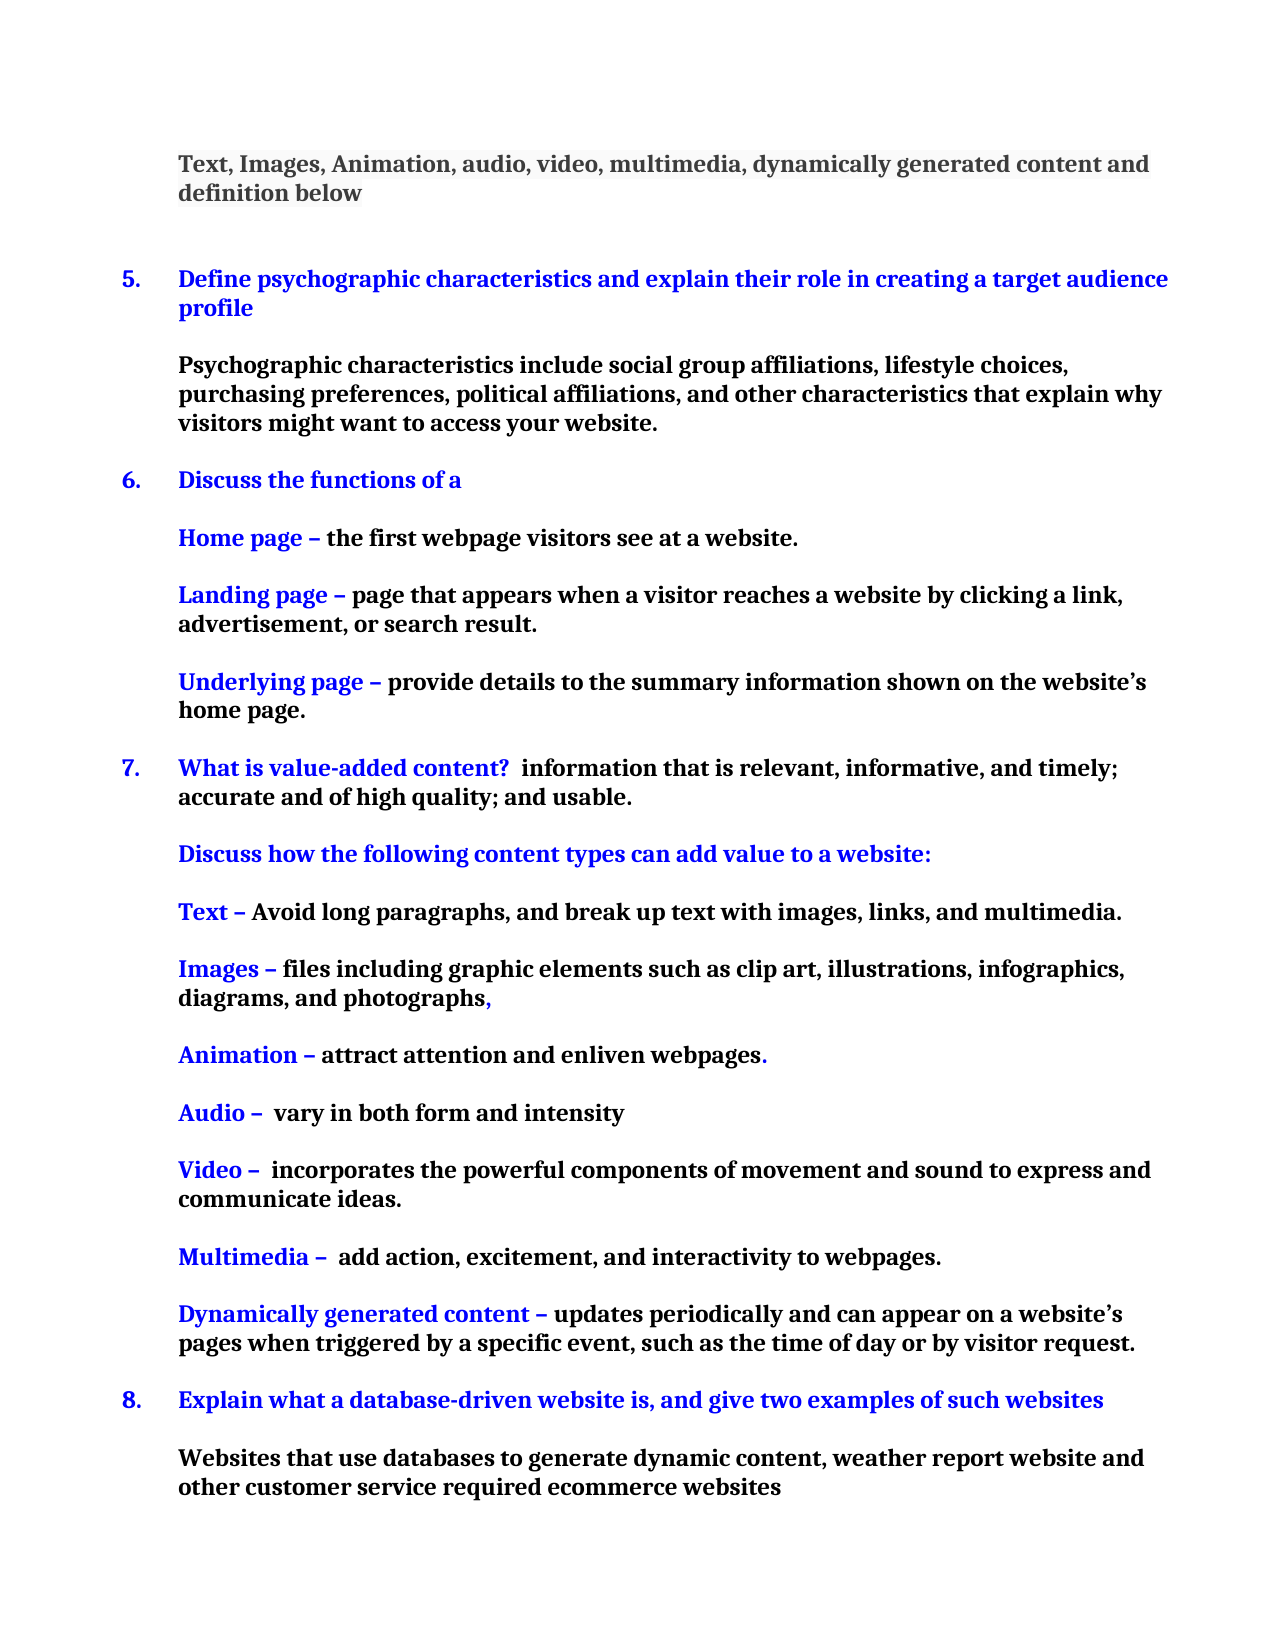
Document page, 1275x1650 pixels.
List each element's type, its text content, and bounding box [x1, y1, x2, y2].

text Underlying page – provide details to the summary information shown on the website’s home page. [178, 667, 1172, 725]
text 6. Discuss the functions of a [122, 466, 1172, 495]
text Landing page – page that appears when a visitor reaches a website by clicking a link, advertisement, or search result. [178, 581, 1172, 639]
text Text – Avoid long paragraphs, and break up text with images, links, and multimedia. [178, 897, 1172, 926]
text 5. Define psychographic characteristics and explain their role in creating a target audience profile [122, 265, 1172, 322]
text Psychographic characteristics include social group affiliations, lifestyle choices, purchasing preferences, political affiliations, and other characteristics that explain why visitors might want to access your website. [122, 351, 1172, 437]
text Multimedia – add action, excitement, and interactivity to webpages. [178, 1242, 1172, 1271]
text Animation – attract attention and enliven webpages. [178, 1041, 1172, 1070]
text Text, Images, Animation, audio, video, multimedia, dynamically generated content and definition below [362, 150, 1172, 207]
text Home page – the first webpage visitors see at a website. [178, 524, 1172, 552]
text Images – files including graphic elements such as clip art, illustrations, infographics, diagrams, and photographs, [178, 955, 1172, 1012]
text Websites that use databases to generate dynamic content, weather report website and other customer service required ecommerce websites [122, 1444, 1172, 1501]
text 7. What is value-added content? information that is relevant, informative, and timely; accurate and of high quality; and usable. [122, 754, 1172, 811]
text Dynamically generated content – updates periodically and can appear on a website’s pages when triggered by a specific event, such as the time of day or by visitor request. [178, 1300, 1172, 1357]
text Audio – vary in both form and intensity [178, 1099, 1172, 1127]
text 8. Explain what a database-driven website is, and give two examples of such websites [122, 1386, 1172, 1415]
text Discuss how the following content types can add value to a website: [178, 840, 1172, 869]
text Video – incorporates the powerful components of movement and sound to express and communicate ideas. [178, 1156, 1172, 1214]
